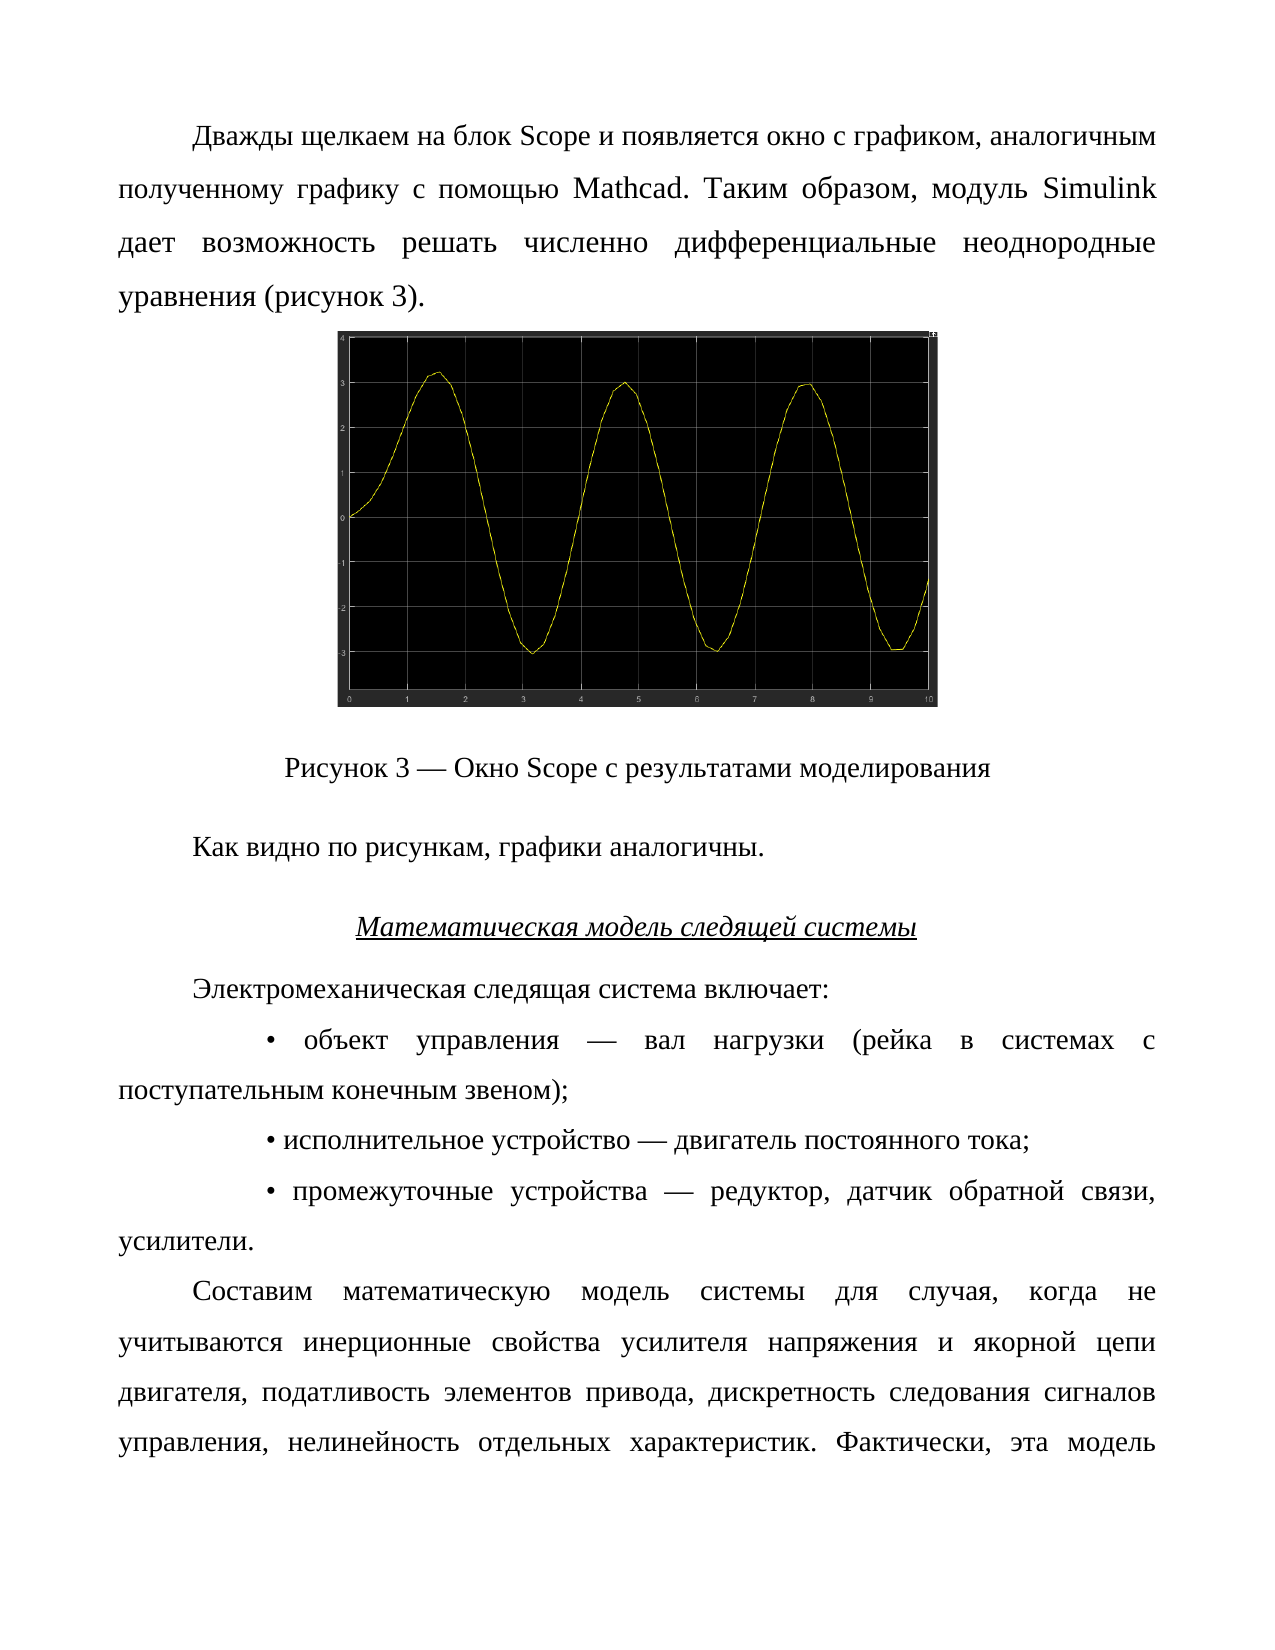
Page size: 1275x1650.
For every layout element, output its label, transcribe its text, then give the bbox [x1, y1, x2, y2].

picture [337, 331, 938, 707]
text Математическая модель следящей системы [118, 909, 1157, 942]
text Электромеханическая следящая система включает: [118, 972, 1157, 1005]
text • исполнительное устройство — двигатель постоянного тока; [118, 1122, 1157, 1156]
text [118, 1273, 1157, 1458]
text • промежуточные устройства — редуктор, датчик обратной связи, усилители. [118, 1173, 1157, 1257]
text Рисунок 3 — Окно Scope с результатами моделирования [118, 750, 1157, 783]
text Как видно по рисункам, графики аналогичны. [118, 829, 1157, 863]
text • объект управления — вал нагрузки (рейка в системах с поступательным конечным звеном); [118, 1022, 1157, 1106]
text Дважды щелкаем на блок Scope и появляется окно с графиком, аналогичным полученному графику с помощью Mathcad. Таким образом, модуль Simulink дает возможность решать численно дифференциальные неоднородные уравнения (рисунок 3). [118, 118, 1157, 313]
